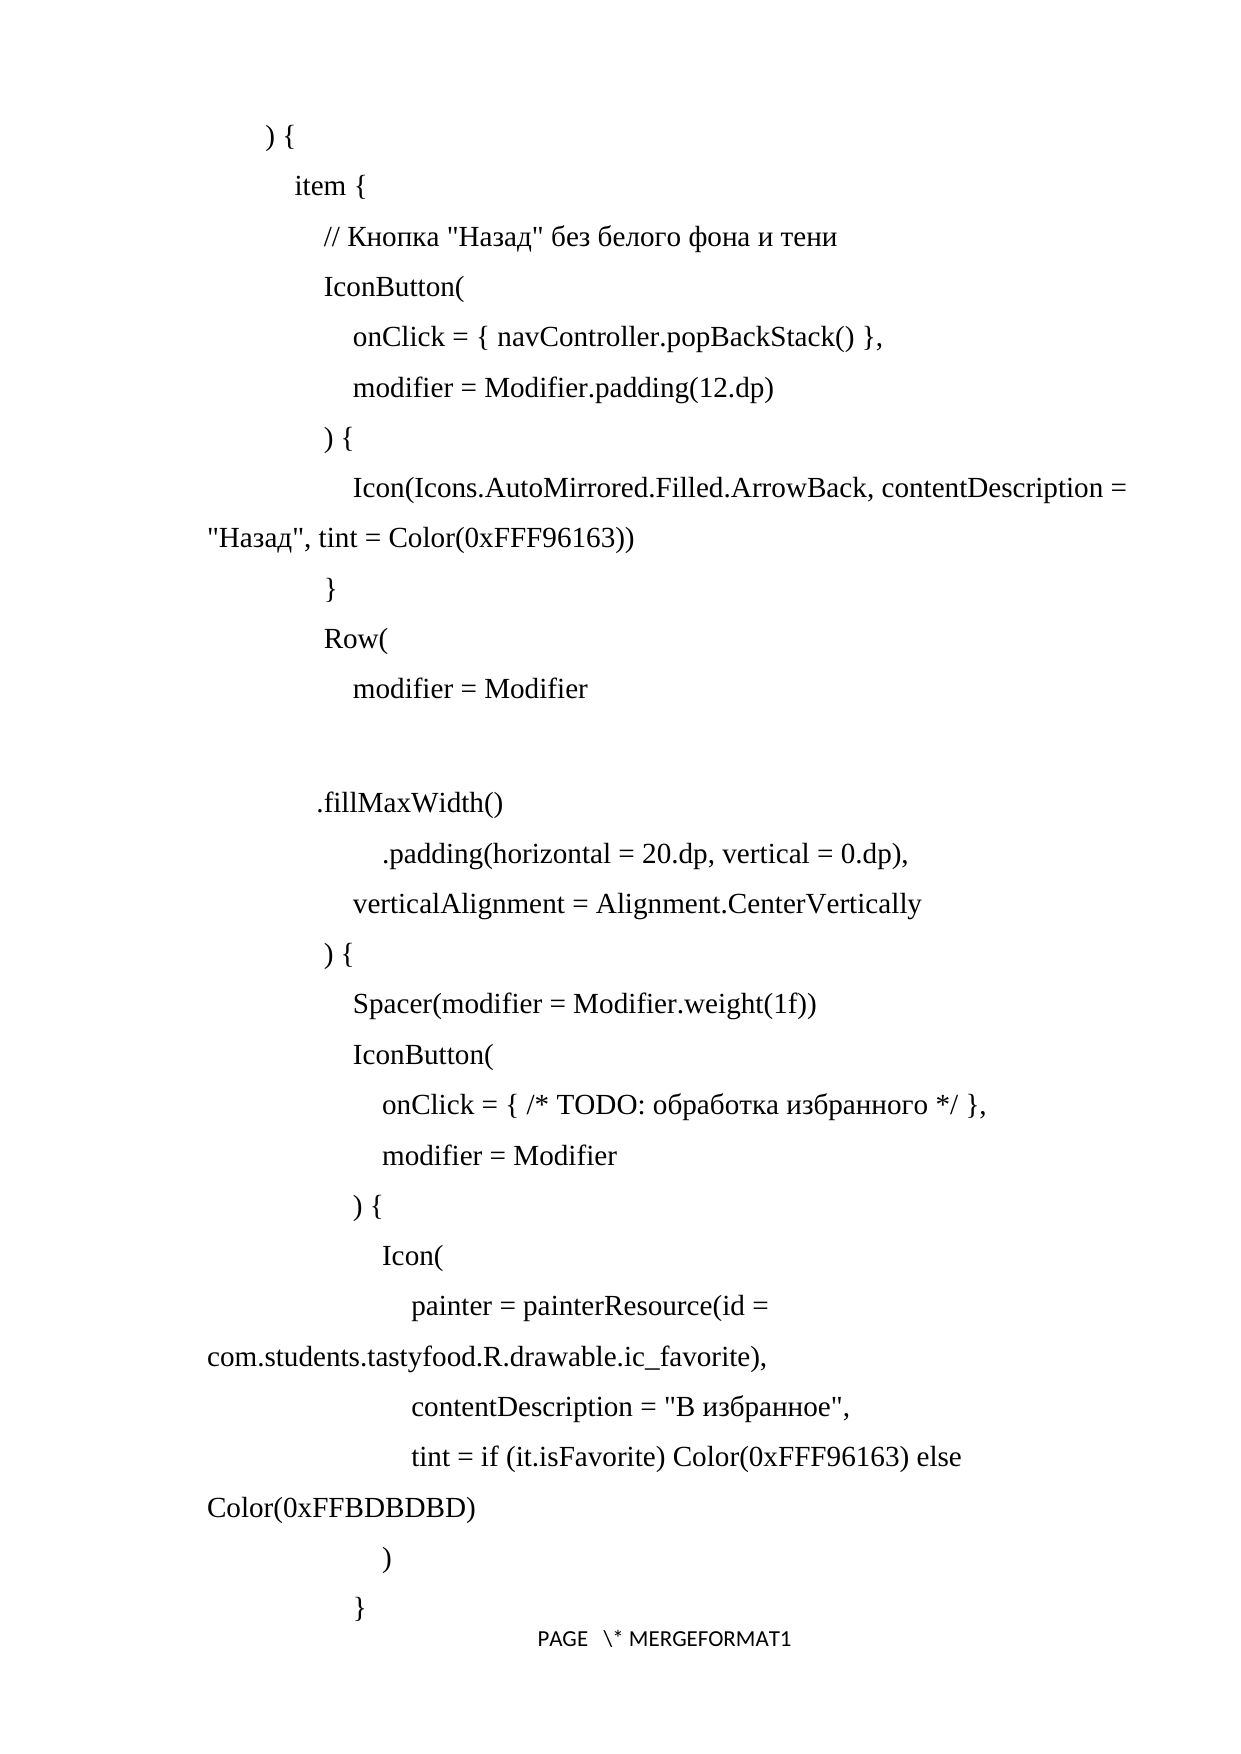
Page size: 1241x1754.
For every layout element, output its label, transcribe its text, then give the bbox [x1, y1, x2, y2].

list IconButton( [207, 269, 1152, 303]
list onClick = { navController.popBackStack() }, [207, 319, 1152, 353]
list contentDescription = "В избранное", [207, 1389, 1152, 1423]
list painter = painterResource(id = com.students.tastyfood.R.drawable.ic_favorite), [207, 1288, 1152, 1372]
list ) { [207, 420, 1152, 453]
list modifier = Modifier [207, 1138, 1152, 1171]
list .padding(horizontal = 20.dp, vertical = 0.dp), [207, 836, 1152, 869]
list tint = if (it.isFavorite) Color(0xFFF96163) else Color(0xFFBDBDBD) [207, 1439, 1152, 1523]
list .fillMaxWidth() [207, 785, 1152, 819]
list ) [207, 1540, 1152, 1574]
list modifier = Modifier [207, 672, 1152, 705]
list ) { [207, 936, 1152, 970]
list onClick = { /* TODO: обработка избранного */ }, [207, 1087, 1152, 1121]
list Icon(Icons.AutoMirrored.Filled.ArrowBack, contentDescription = "Назад", tint = Color(0xFFF96163)) [207, 470, 1152, 554]
list item { [207, 168, 1152, 202]
list } [207, 571, 1152, 604]
list Icon( [207, 1238, 1152, 1272]
list Spacer(modifier = Modifier.weight(1f)) [207, 987, 1152, 1020]
list IconButton( [207, 1037, 1152, 1071]
list Row( [207, 621, 1152, 655]
list ) { [207, 1188, 1152, 1221]
list } [207, 1590, 1152, 1624]
list verticalAlignment = Alignment.CenterVertically [207, 886, 1152, 919]
list modifier = Modifier.padding(12.dp) [207, 370, 1152, 403]
list // Кнопка "Назад" без белого фона и тени [207, 219, 1152, 252]
list ) { [207, 118, 1152, 152]
